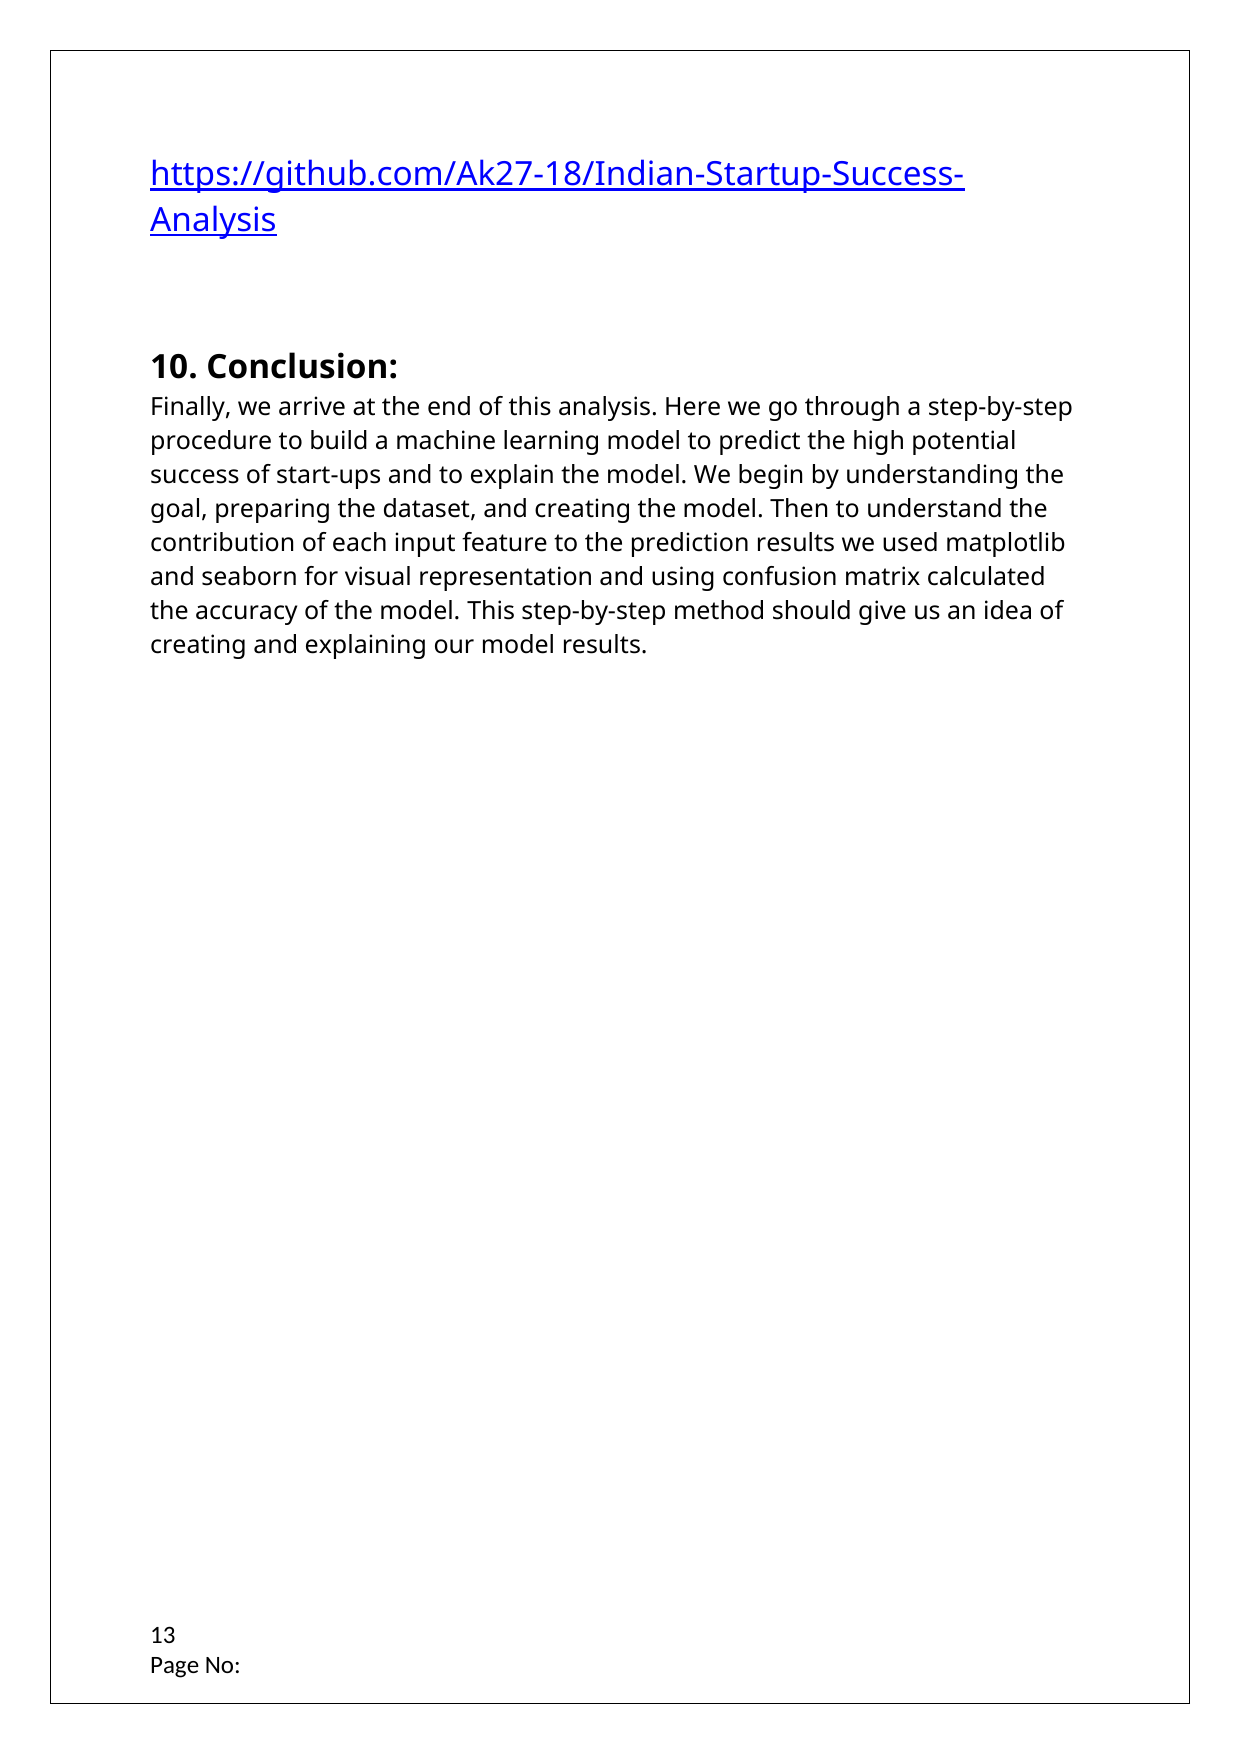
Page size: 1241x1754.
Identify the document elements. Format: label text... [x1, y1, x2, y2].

text Finally, we arrive at the end of this analysis. Here we go through a step-by-step procedure to build a machine learning model to predict the high potential success of start-ups and to explain the model. We begin by understanding the goal, preparing the dataset, and creating the model. Then to understand the contribution of each input feature to the prediction results we used matplotlib and seaborn for visual representation and using confusion matrix calculated the accuracy of the model. This step-by-step method should give us an idea of creating and explaining our model results. [150, 388, 1090, 661]
text https://github.com/Ak27-18/Indian-Startup-Success-Analysis [150, 150, 1090, 241]
text 10. Conclusion: [150, 343, 1090, 388]
